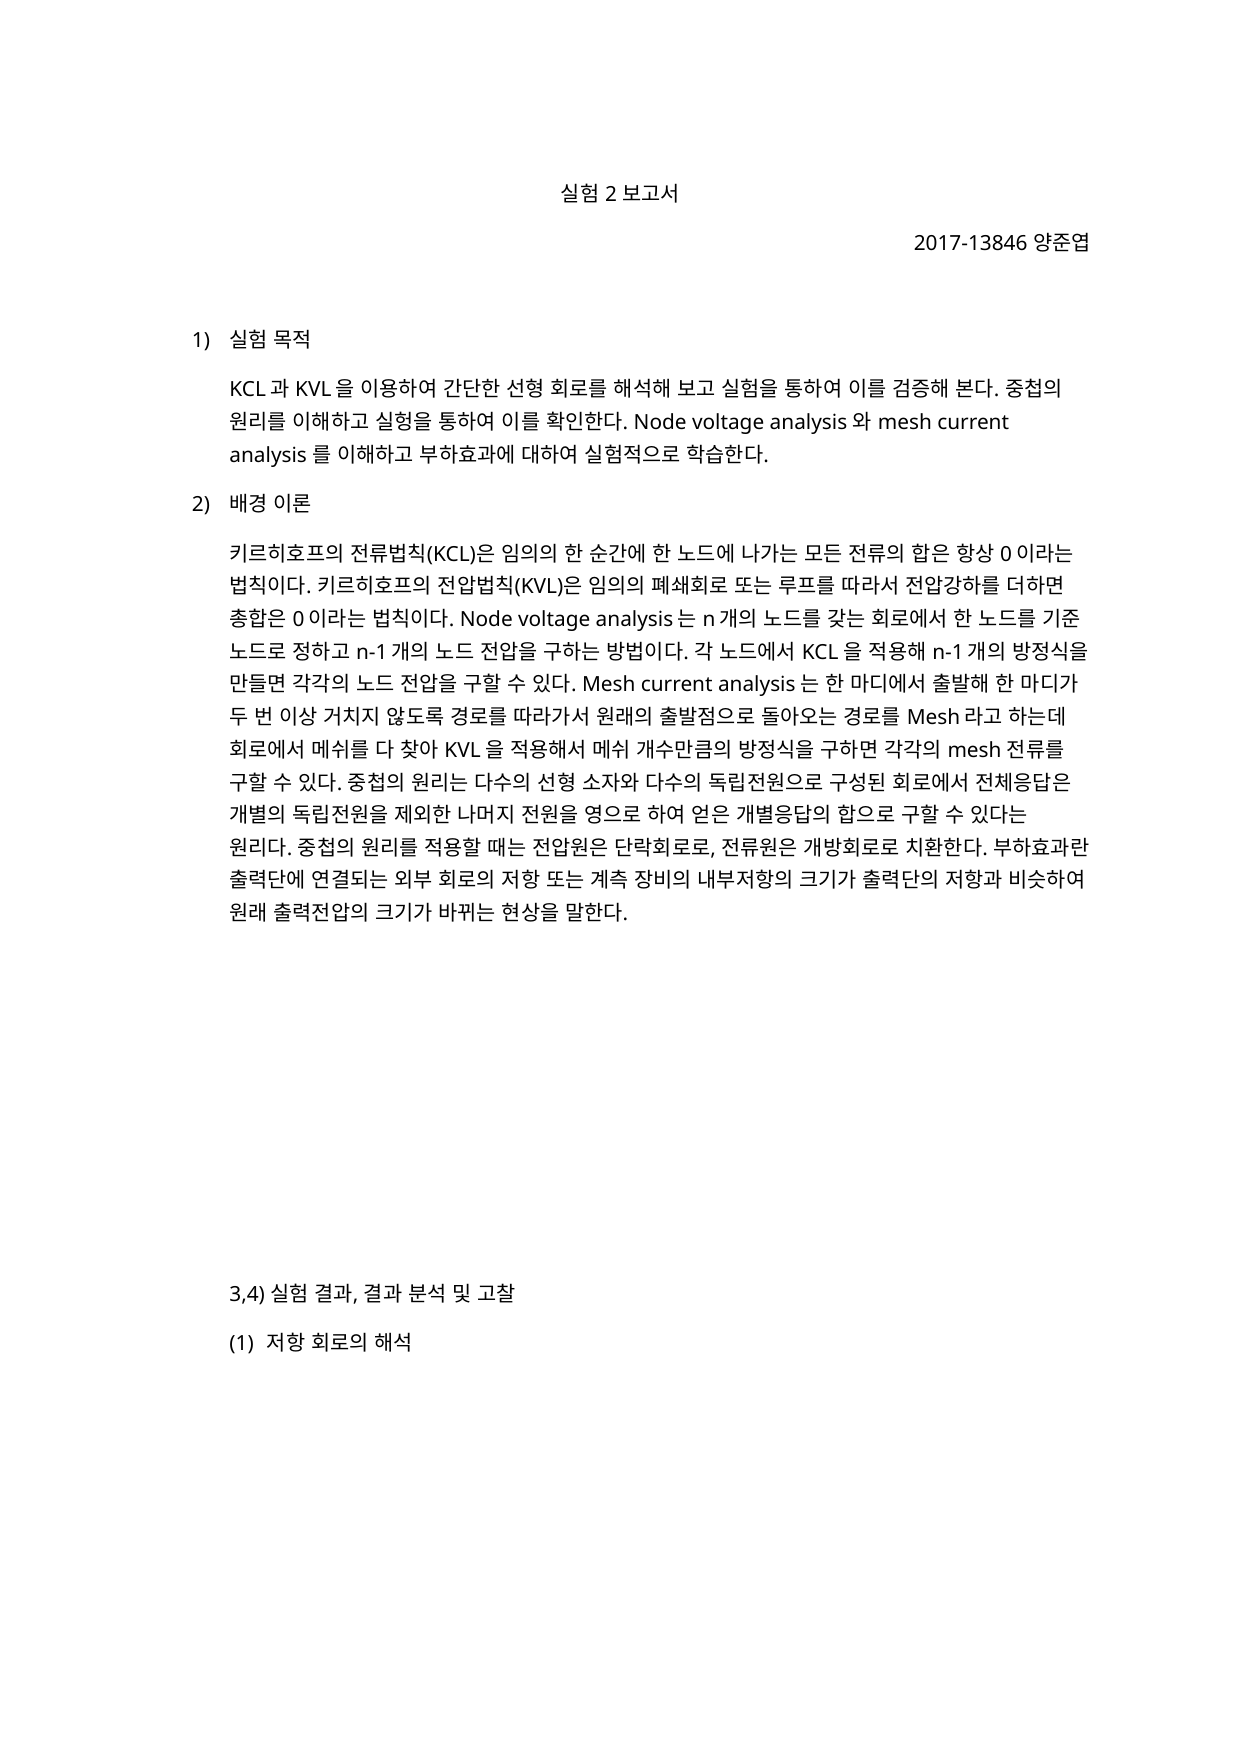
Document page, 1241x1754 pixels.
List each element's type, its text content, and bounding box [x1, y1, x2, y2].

text 3,4) 실험 결과, 결과 분석 및 고찰 [229, 1277, 1090, 1307]
list 저항 회로의 해석 [229, 1326, 1090, 1356]
text 실험 2 보고서 [150, 177, 1090, 207]
list KCL과 KVL을 이용하여 간단한 선형 회로를 해석해 보고 실험을 통하여 이를 검증해 본다. 중첩의 원리를 이해하고 실헝을 통하여 이를 확인한다. Node voltage analysis 와 mesh current analysis 를 이해하고 부하효과에 대하여 실험적으로 학습한다. [229, 373, 1090, 468]
list 키르히호프의 전류법칙(KCL)은 임의의 한 순간에 한 노드에 나가는 모든 전류의 합은 항상 0이라는 법칙이다. 키르히호프의 전압법칙(KVL)은 임의의 폐쇄회로 또는 루프를 따라서 전압강하를 더하면 총합은 0이라는 법칙이다. Node voltage analysis는 n개의 노드를 갖는 회로에서 한 노드를 기준 노드로 정하고 n-1개의 노드 전압을 구하는 방법이다. 각 노드에서 KCL 을 적용해 n-1개의 방정식을 만들면 각각의 노드 전압을 구할 수 있다. Mesh current analysis는 한 마디에서 출발해 한 마디가 두 번 이상 거치지 않도록 경로를 따라가서 원래의 출발점으로 돌아오는 경로를 Mesh라고 하는데 회로에서 메쉬를 다 찾아 KVL을 적용해서 메쉬 개수만큼의 방정식을 구하면 각각의 mesh 전류를 구할 수 있다. 중첩의 원리는 다수의 선형 소자와 다수의 독립전원으로 구성된 회로에서 전체응답은 개별의 독립전원을 제외한 나머지 전원을 영으로 하여 얻은 개별응답의 합으로 구할 수 있다는 원리다. 중첩의 원리를 적용할 때는 전압원은 단락회로로, 전류원은 개방회로로 치환한다. 부하효과란 출력단에 연결되는 외부 회로의 저항 또는 계측 장비의 내부저항의 크기가 출력단의 저항과 비슷하여 원래 출력전압의 크기가 바뀌는 현상을 말한다. [229, 537, 1090, 927]
text 2017-13846 양준엽 [150, 227, 1090, 257]
list 실험 목적 [192, 323, 1090, 353]
list 배경 이론 [192, 487, 1090, 518]
